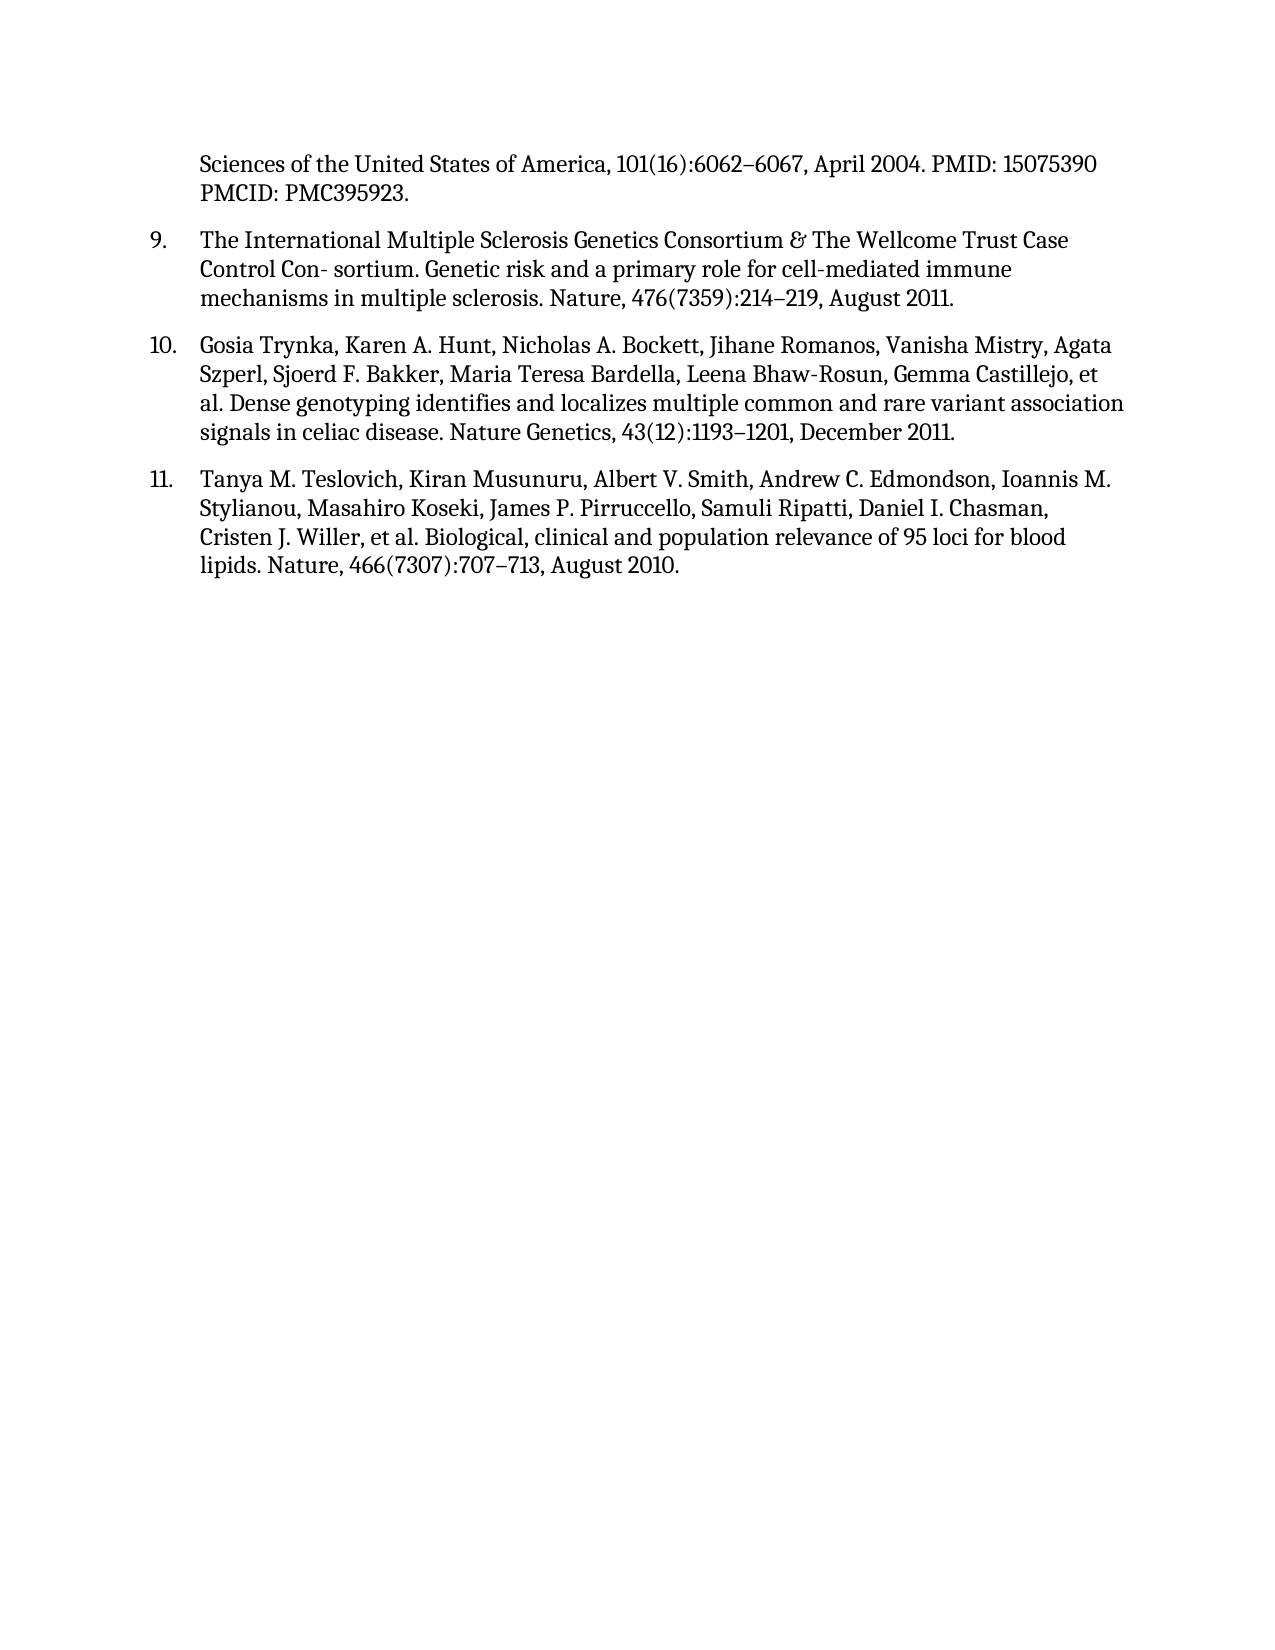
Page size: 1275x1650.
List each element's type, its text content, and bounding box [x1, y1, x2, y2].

list The International Multiple Sclerosis Genetics Consortium & The Wellcome Trust Case Control Con- sortium. Genetic risk and a primary role for cell-mediated immune mechanisms in multiple sclerosis. Nature, 476(7359):214–219, August 2011. [150, 226, 1125, 312]
